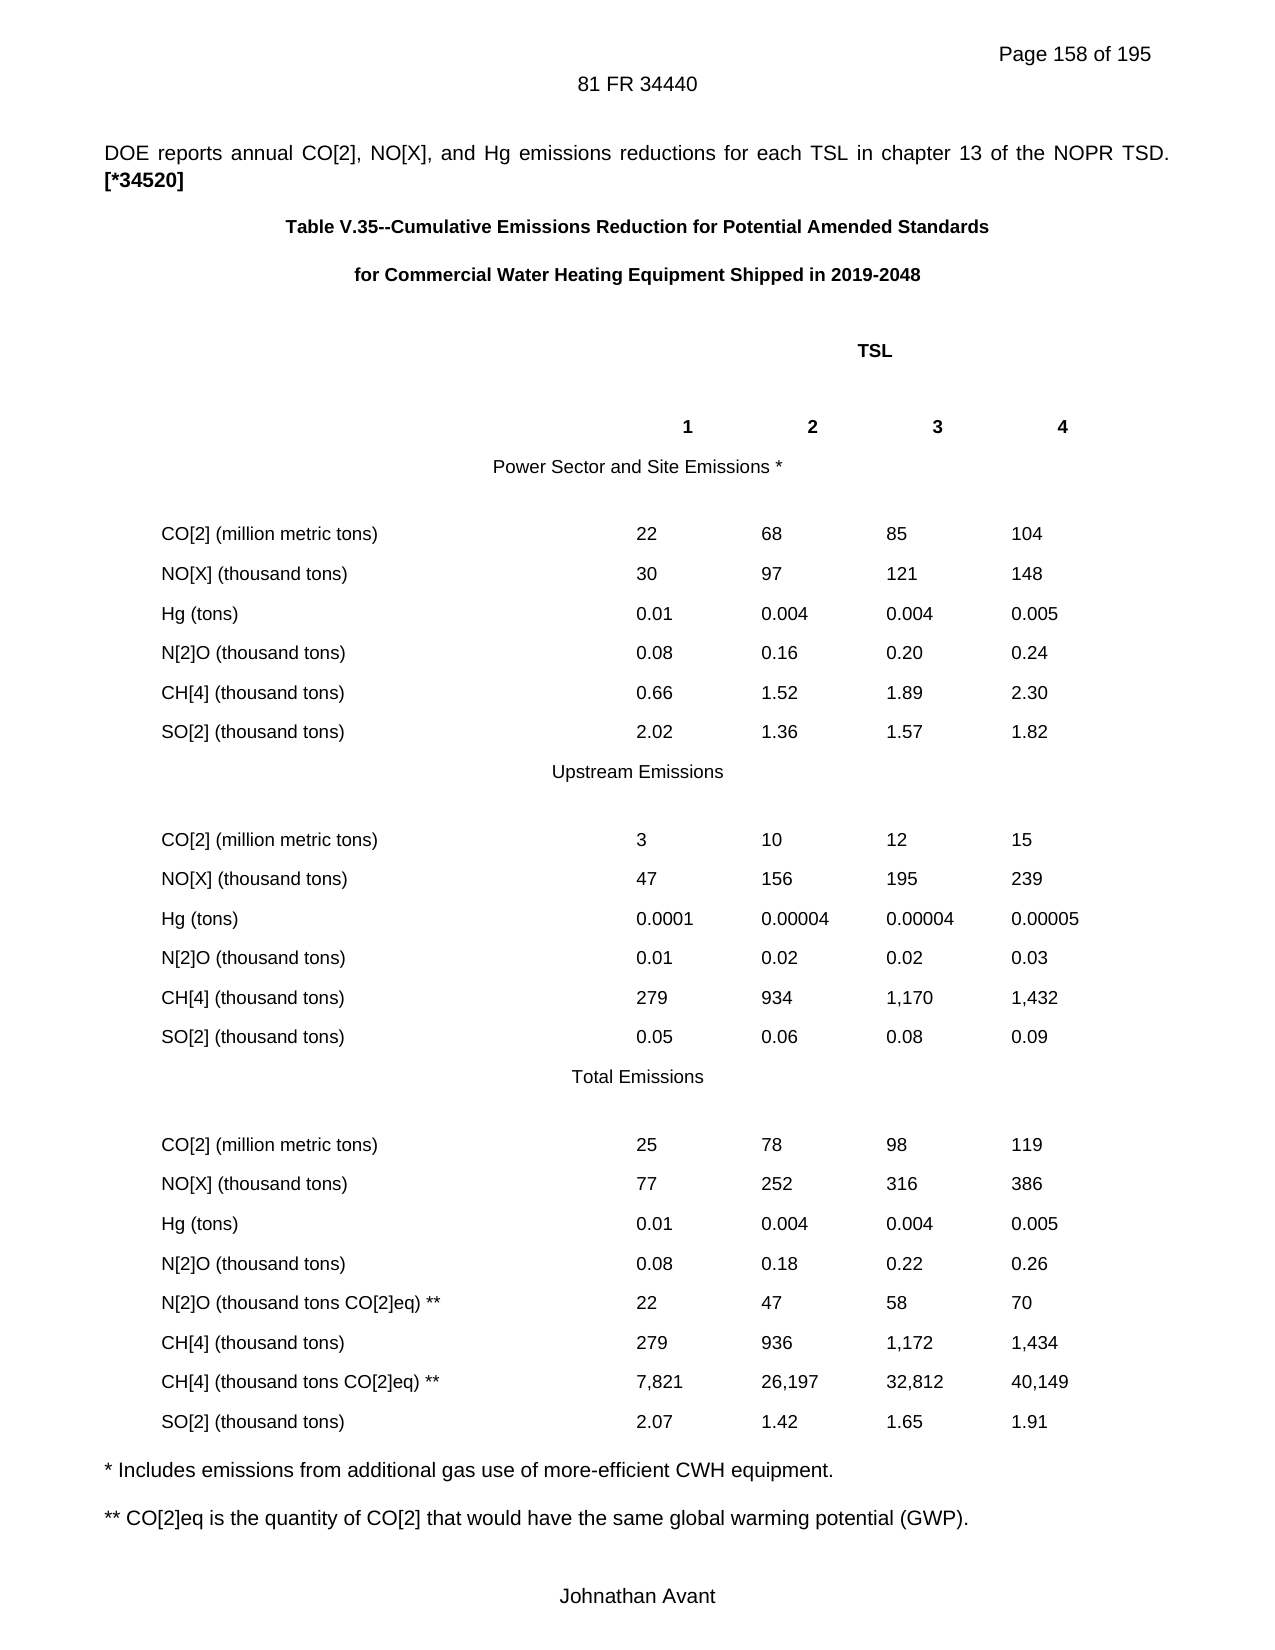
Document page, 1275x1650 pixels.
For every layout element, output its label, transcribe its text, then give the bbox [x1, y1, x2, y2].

text * Includes emissions from additional gas use of more-efficient CWH equipment. [104, 1455, 1171, 1482]
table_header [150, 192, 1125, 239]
text ** CO[2]eq is the quantity of CO[2] that would have the same global warming potential (GWP). [104, 1503, 1171, 1530]
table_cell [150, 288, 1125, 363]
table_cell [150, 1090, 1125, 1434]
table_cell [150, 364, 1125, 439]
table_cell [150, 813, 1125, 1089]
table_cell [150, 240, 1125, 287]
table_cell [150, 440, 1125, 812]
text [104, 137, 1171, 192]
